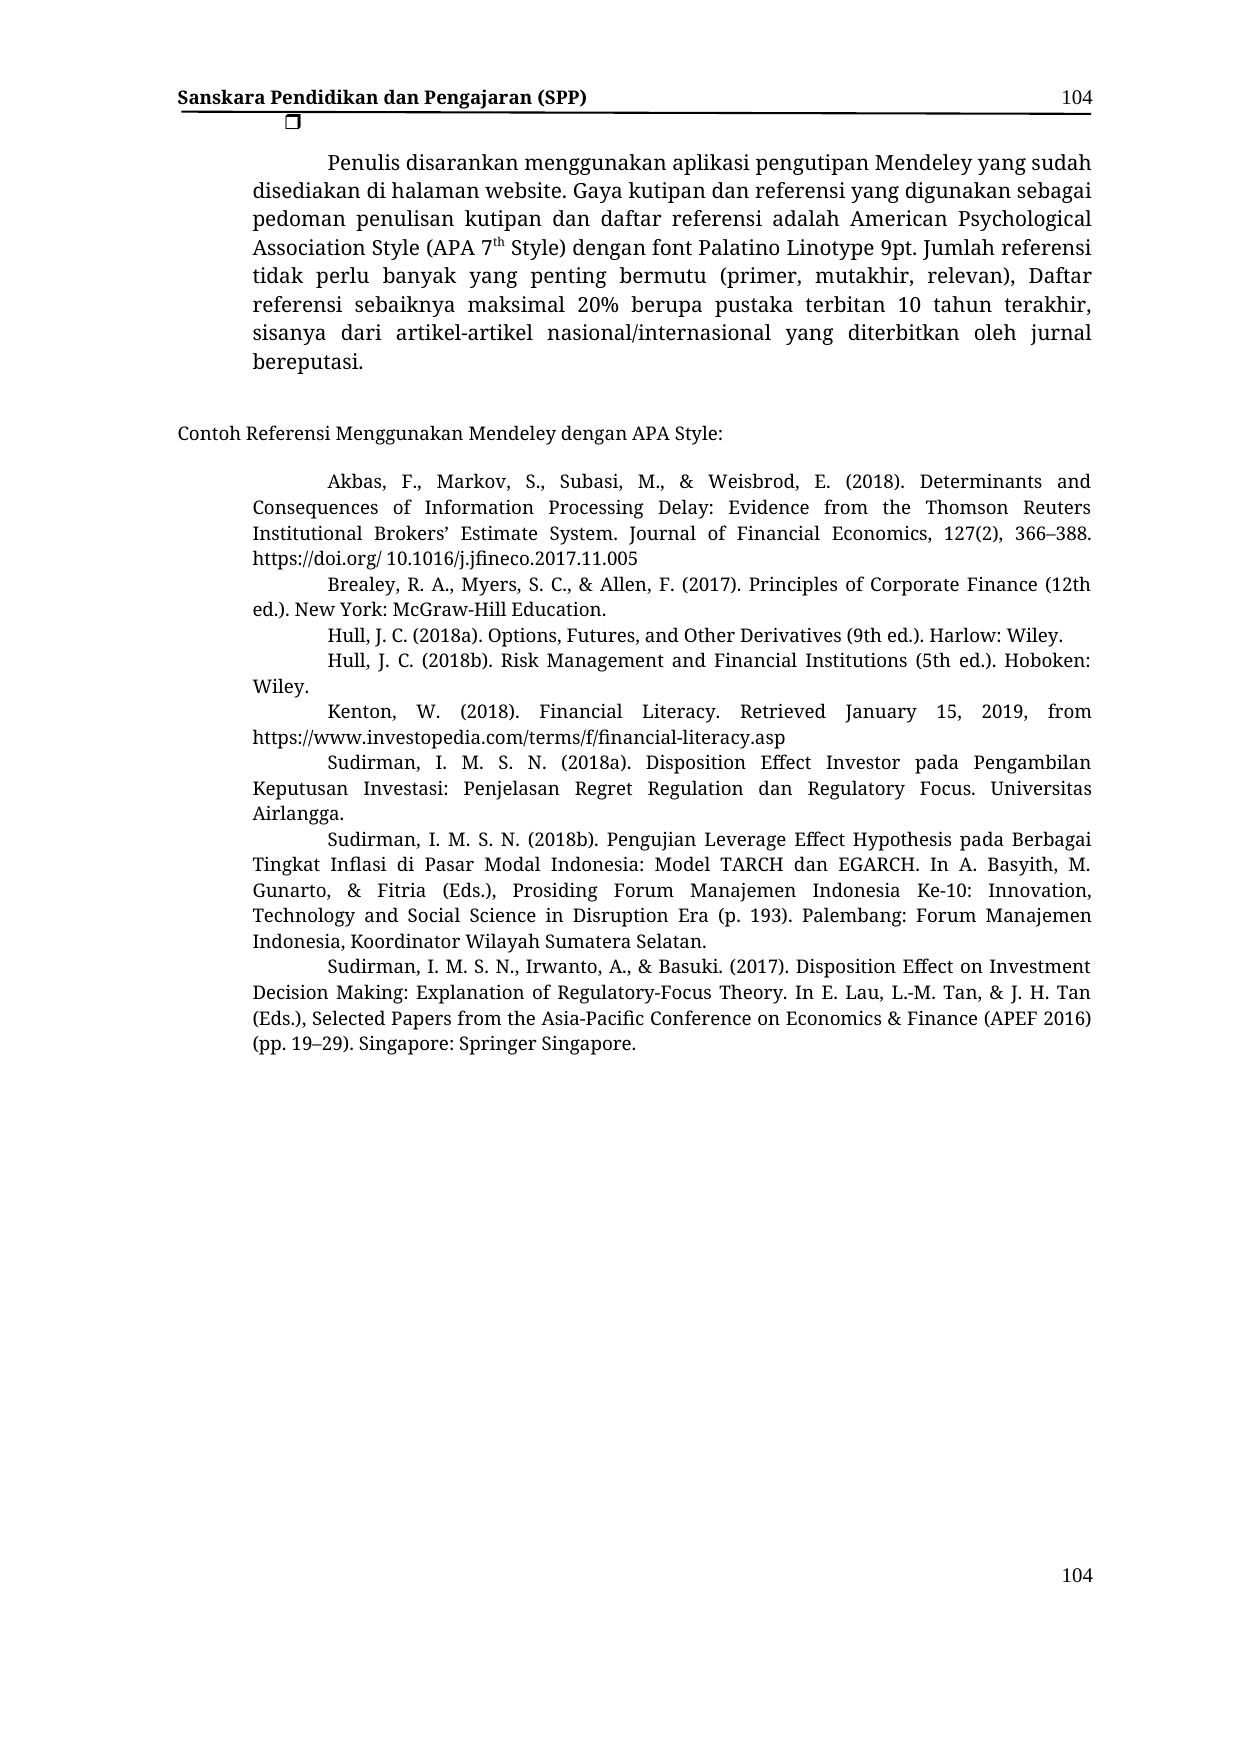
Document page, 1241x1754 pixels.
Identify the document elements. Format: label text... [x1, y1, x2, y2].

text Penulis disarankan menggunakan aplikasi pengutipan Mendeley yang sudah disediakan di halaman website. Gaya kutipan dan referensi yang digunakan sebagai pedoman penulisan kutipan dan daftar referensi adalah American Psychological Association Style (APA 7th Style) dengan font Palatino Linotype 9pt. Jumlah referensi tidak perlu banyak yang penting bermutu (primer, mutakhir, relevan), Daftar referensi sebaiknya maksimal 20% berupa pustaka terbitan 10 tahun terakhir, sisanya dari artikel-artikel nasional/internasional yang diterbitkan oleh jurnal bereputasi. [252, 148, 1092, 375]
text Contoh Referensi Menggunakan Mendeley dengan APA Style: [177, 421, 1092, 446]
text Sudirman, I. M. S. N., Irwanto, A., & Basuki. (2017). Disposition Effect on Investment Decision Making: Explanation of Regulatory-Focus Theory. In E. Lau, L.-M. Tan, & J. H. Tan (Eds.), Selected Papers from the Asia-Pacific Conference on Economics & Finance (APEF 2016) (pp. 19–29). Singapore: Springer Singapore. [252, 954, 1092, 1056]
text Hull, J. C. (2018b). Risk Management and Financial Institutions (5th ed.). Hoboken: Wiley. [252, 647, 1092, 698]
text Sudirman, I. M. S. N. (2018b). Pengujian Leverage Effect Hypothesis pada Berbagai Tingkat Inflasi di Pasar Modal Indonesia: Model TARCH dan EGARCH. In A. Basyith, M. Gunarto, & Fitria (Eds.), Prosiding Forum Manajemen Indonesia Ke-10: Innovation, Technology and Social Science in Disruption Era (p. 193). Palembang: Forum Manajemen Indonesia, Koordinator Wilayah Sumatera Selatan. [252, 826, 1092, 954]
text Kenton, W. (2018). Financial Literacy. Retrieved January 15, 2019, from https://www.investopedia.com/terms/f/financial-literacy.asp [252, 698, 1092, 749]
text Brealey, R. A., Myers, S. C., & Allen, F. (2017). Principles of Corporate Finance (12th ed.). New York: McGraw-Hill Education. [252, 571, 1092, 622]
text Hull, J. C. (2018a). Options, Futures, and Other Derivatives (9th ed.). Harlow: Wiley. [252, 622, 1092, 647]
text Akbas, F., Markov, S., Subasi, M., & Weisbrod, E. (2018). Determinants and Consequences of Information Processing Delay: Evidence from the Thomson Reuters Institutional Brokers’ Estimate System. Journal of Financial Economics, 127(2), 366–388. https://doi.org/ 10.1016/j.jfineco.2017.11.005 [252, 469, 1092, 571]
text Sudirman, I. M. S. N. (2018a). Disposition Effect Investor pada Pengambilan Keputusan Investasi: Penjelasan Regret Regulation dan Regulatory Focus. Universitas Airlangga. [252, 749, 1092, 826]
